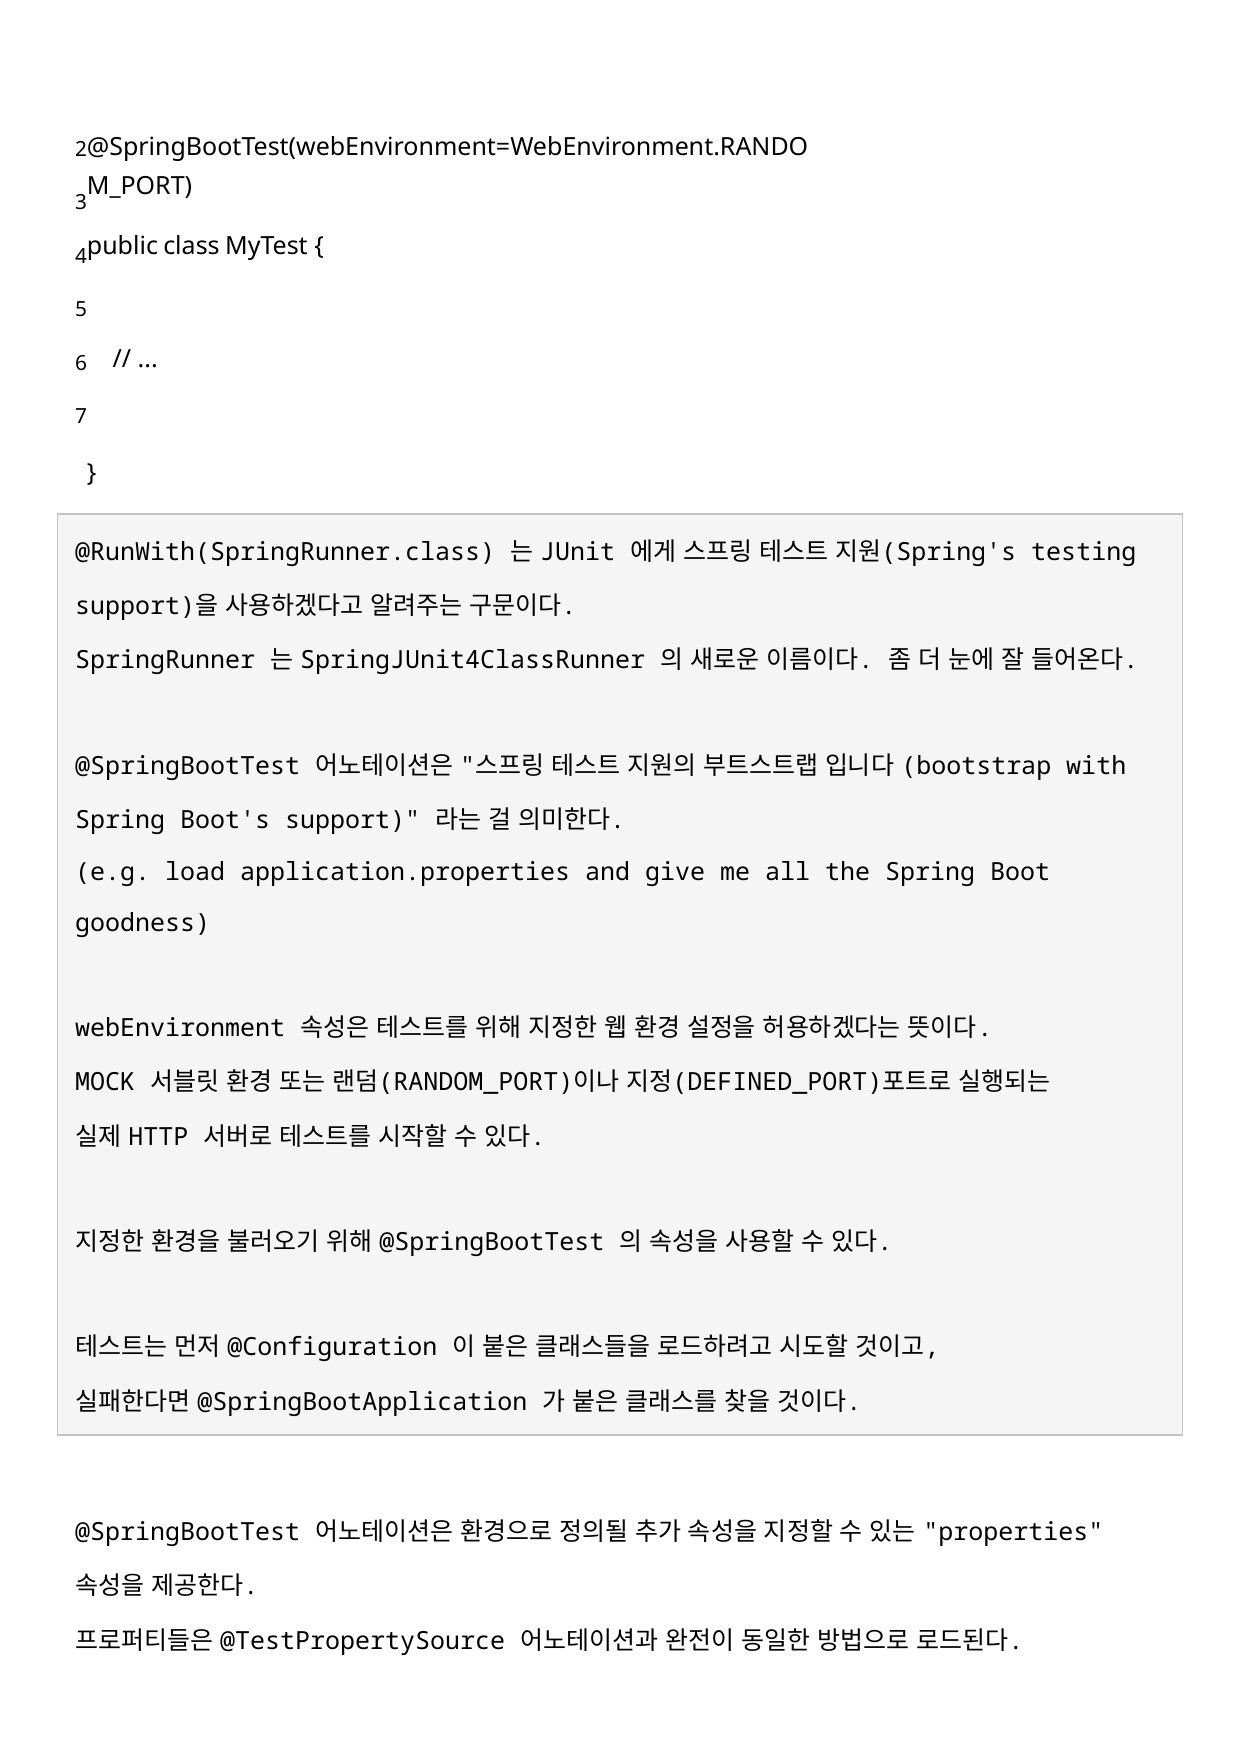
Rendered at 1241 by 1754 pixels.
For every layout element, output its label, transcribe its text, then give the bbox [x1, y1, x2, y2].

text 실패한다면 @SpringBootApplication 가 붙은 클래스를 찾을 것이다. [58, 1363, 1182, 1434]
text 테스트는 먼저 @Configuration 이 붙은 클래스들을 로드하려고 시도할 것이고, [58, 1308, 1182, 1363]
text @RunWith(SpringRunner.class) 는 JUnit 에게 스프링 테스트 지원(Spring's testing support)을 사용하겠다고 알려주는 구문이다. [58, 515, 1182, 622]
text SpringRunner 는 SpringJUnit4ClassRunner 의 새로운 이름이다. 좀 더 눈에 잘 들어온다. [58, 622, 1182, 676]
text webEnvironment 속성은 테스트를 위해 지정한 웹 환경 설정을 허용하겠다는 뜻이다. [58, 989, 1182, 1043]
text @SpringBootTest 어노테이션은 환경으로 정의될 추가 속성을 지정할 수 있는 "properties" 속성을 제공한다. [75, 1511, 1165, 1602]
text 지정한 환경을 불러오기 위해 @SpringBootTest 의 속성을 사용할 수 있다. [58, 1203, 1182, 1257]
text (e.g. load application.properties and give me all the Spring Boot goodness) [58, 836, 1182, 938]
text 실제 HTTP 서버로 테스트를 시작할 수 있다. [58, 1098, 1182, 1152]
text MOCK 서블릿 환경 또는 랜덤(RANDOM_PORT)이나 지정(DEFINED_PORT)포트로 실행되는 [58, 1043, 1182, 1098]
text @SpringBootTest 어노테이션은 "스프링 테스트 지원의 부트스트랩 입니다 (bootstrap with Spring Boot's support)" 라는 걸 의미한다. [58, 727, 1182, 836]
text 프로퍼티들은 @TestPropertySource 어노테이션과 완전이 동일한 방법으로 로드된다. [75, 1620, 1165, 1656]
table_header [87, 75, 812, 513]
